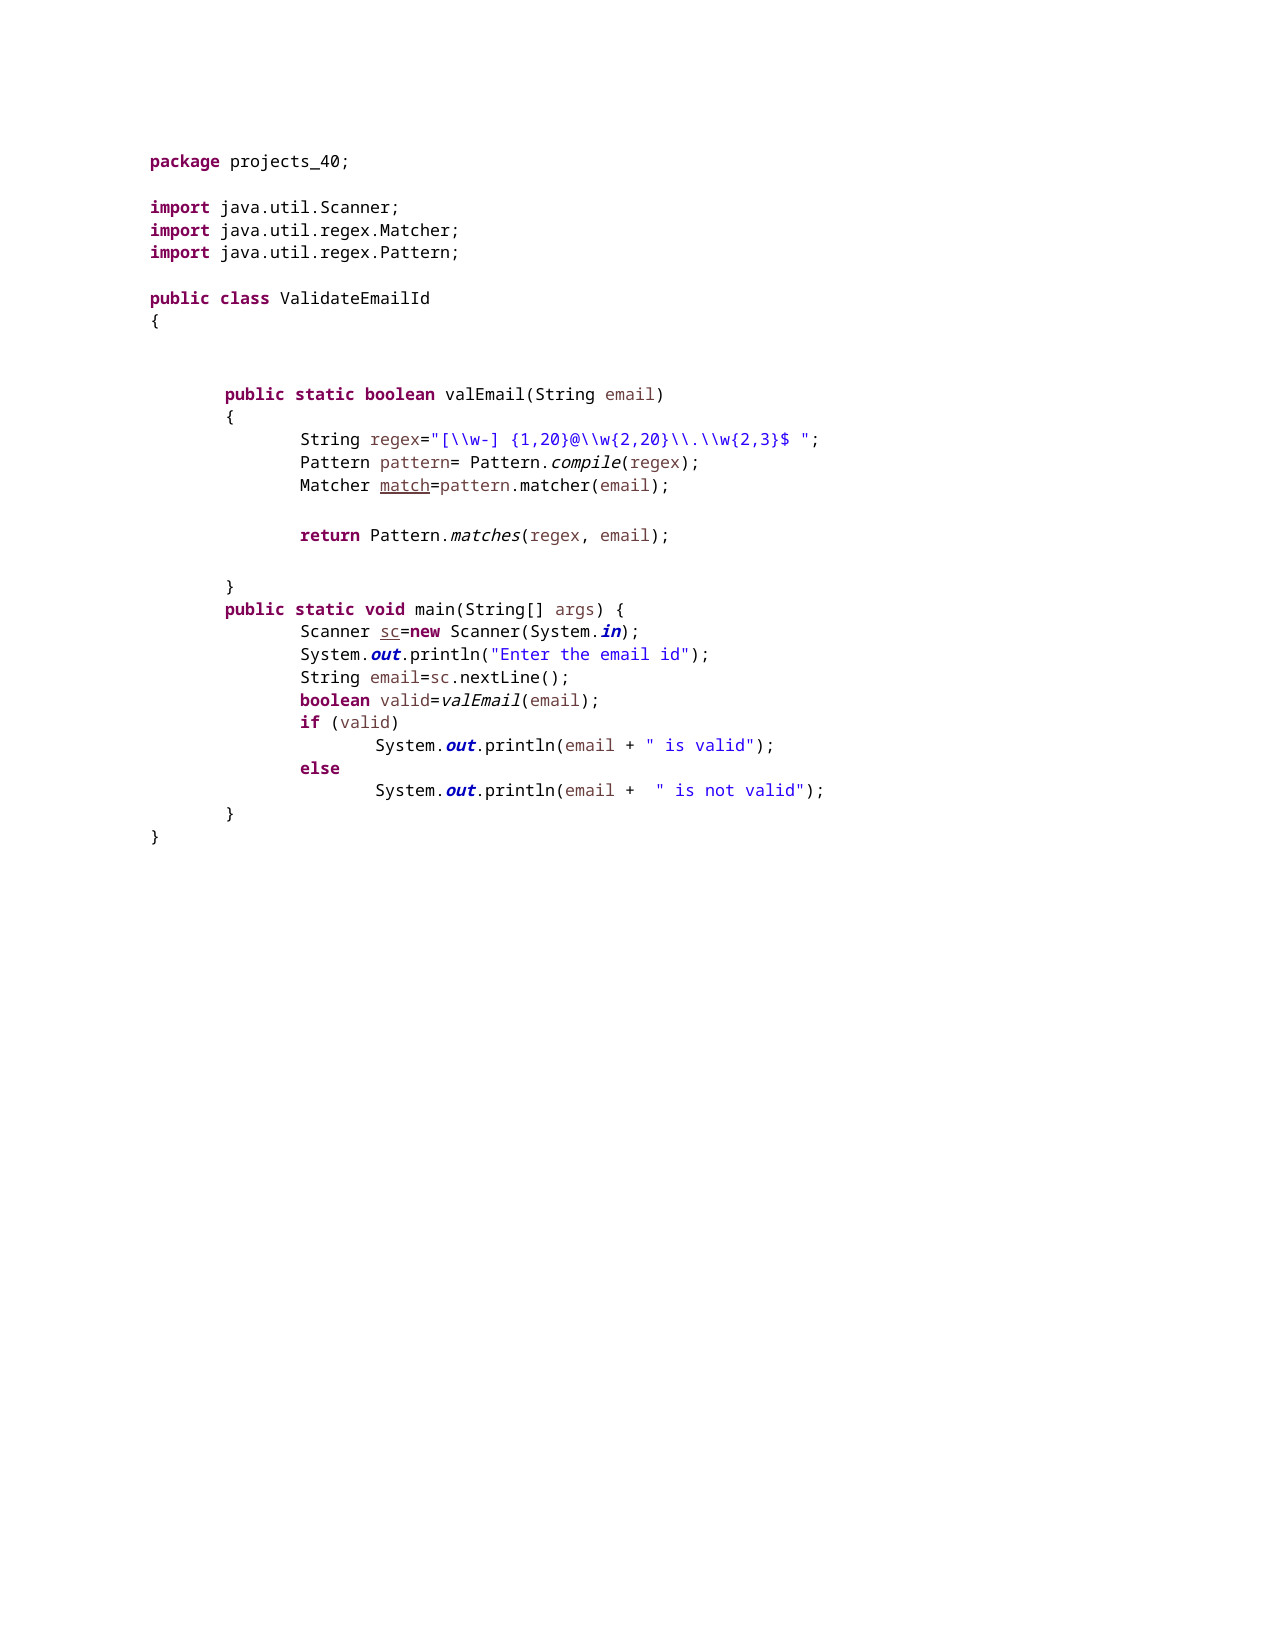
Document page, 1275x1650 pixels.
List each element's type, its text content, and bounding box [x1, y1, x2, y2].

text boolean valid=valEmail(email); [150, 688, 1125, 711]
text String regex="[\\w-] {1,20}@\\w{2,20}\\.\\w{2,3}$ "; [150, 428, 1125, 451]
text { [150, 309, 1125, 332]
text public class ValidateEmailId [150, 286, 1125, 309]
text Matcher match=pattern.matcher(email); [150, 473, 1125, 496]
text { [150, 405, 1125, 428]
text System.out.println(email + " is valid"); [150, 734, 1125, 756]
text import java.util.regex.Pattern; [150, 241, 1125, 263]
text System.out.println(email + " is not valid"); [150, 779, 1125, 802]
text public static void main(String[] args) { [150, 597, 1125, 620]
text package projects_40; [150, 150, 1125, 173]
text String email=sc.nextLine(); [150, 666, 1125, 688]
text } [150, 802, 1125, 824]
text } [150, 575, 1125, 597]
text System.out.println("Enter the email id"); [150, 643, 1125, 666]
text else [150, 756, 1125, 779]
text public static boolean valEmail(String email) [150, 382, 1125, 405]
text import java.util.Scanner; [150, 195, 1125, 218]
text return Pattern.matches(regex, email); [150, 524, 1125, 547]
text } [150, 824, 1125, 847]
text import java.util.regex.Matcher; [150, 218, 1125, 241]
text Pattern pattern= Pattern.compile(regex); [150, 451, 1125, 473]
text Scanner sc=new Scanner(System.in); [150, 620, 1125, 643]
text if (valid) [150, 711, 1125, 734]
